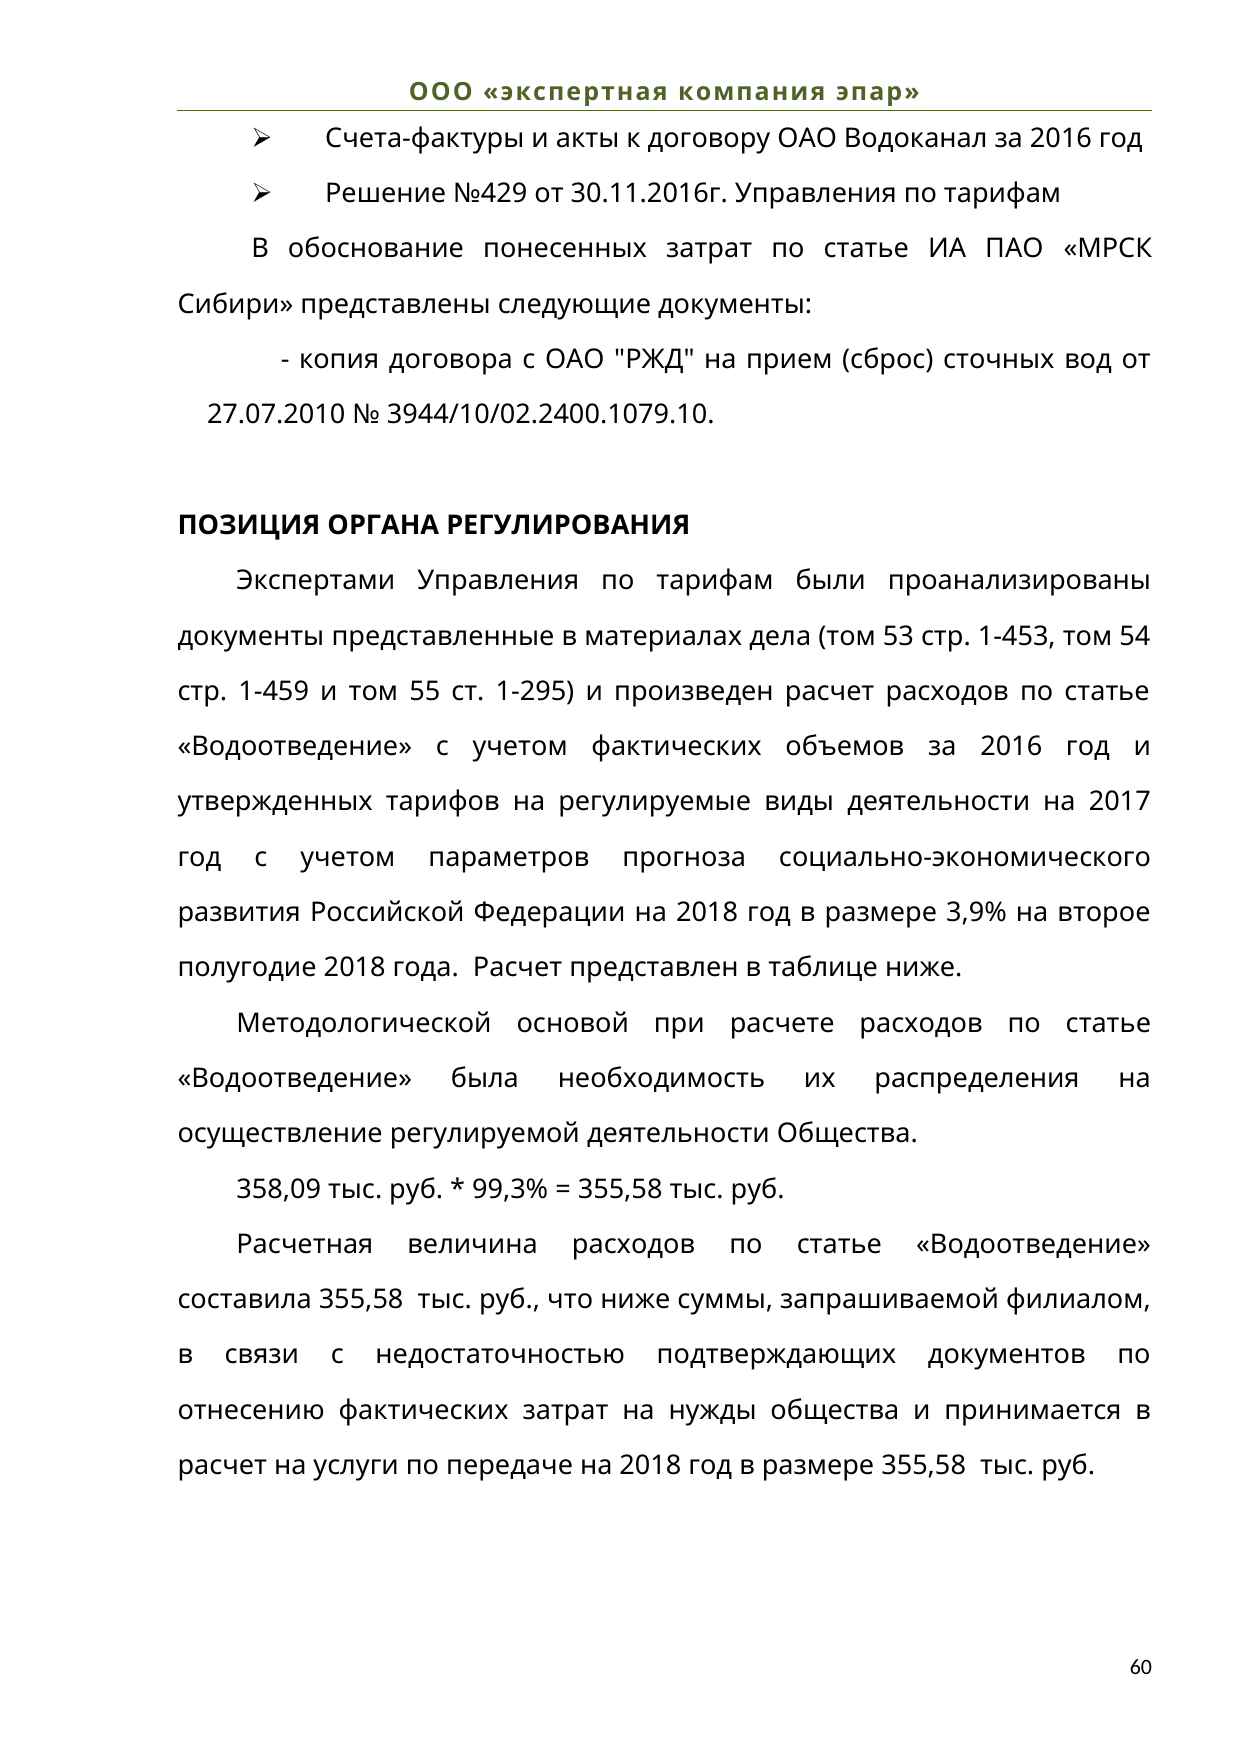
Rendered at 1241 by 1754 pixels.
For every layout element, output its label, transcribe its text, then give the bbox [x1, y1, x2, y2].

text 358,09 тыс. руб. * 99,3% = 355,58 тыс. руб. [177, 1169, 1152, 1206]
text Экспертами Управления по тарифам были проанализированы документы представленные в материалах дела (том 53 стр. 1-453, том 54 стр. 1-459 и том 55 ст. 1-295) и произведен расчет расходов по статье «Водоотведение» с учетом фактических объемов за 2016 год и утвержденных тарифов на регулируемые виды деятельности на 2017 год с учетом параметров прогноза социально-экономического развития Российской Федерации на 2018 год в размере 3,9% на второе полугодие 2018 года. Расчет представлен в таблице ниже. [177, 561, 1152, 985]
text Расчетная величина расходов по статье «Водоотведение» составила 355,58 тыс. руб., что ниже суммы, запрашиваемой филиалом, в связи с недостаточностью подтверждающих документов по отнесению фактических затрат на нужды общества и принимается в расчет на услуги по передаче на 2018 год в размере 355,58 тыс. руб. [177, 1224, 1152, 1482]
list Решение №429 от 30.11.2016г. Управления по тарифам [207, 173, 1167, 210]
list Счета-фактуры и акты к договору ОАО Водоканал за 2016 год [207, 118, 1167, 155]
text ПОЗИЦИЯ ОРГАНА РЕГУЛИРОВАНИЯ [177, 505, 1152, 542]
list - копия договора с ОАО "РЖД" на прием (сброс) сточных вод от 27.07.2010 № 3944/10/02.2400.1079.10. [207, 339, 1152, 432]
text Методологической основой при расчете расходов по статье «Водоотведение» была необходимость их распределения на осуществление регулируемой деятельности Общества. [177, 1003, 1152, 1151]
list В обоснование понесенных затрат по статье ИА ПАО «МРСК Сибири» представлены следующие документы: [177, 229, 1152, 321]
